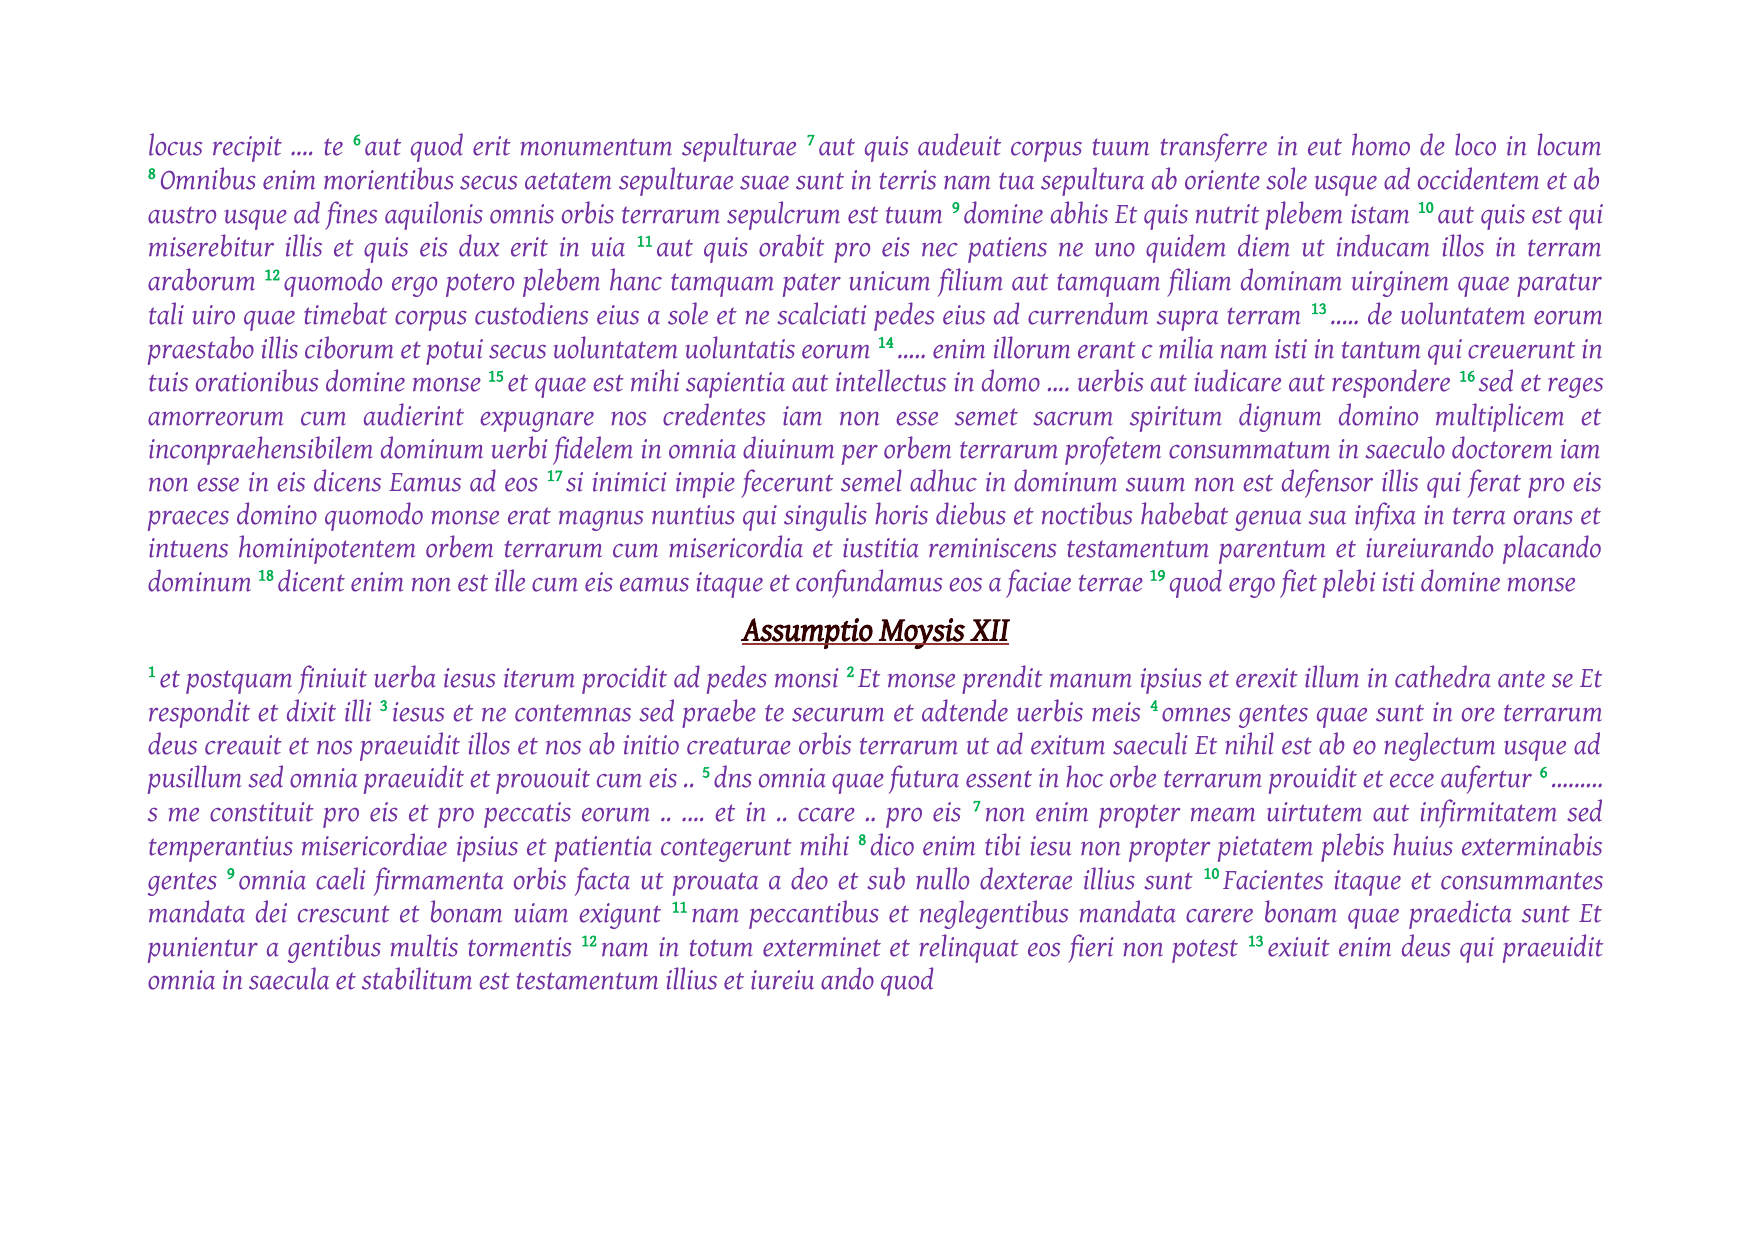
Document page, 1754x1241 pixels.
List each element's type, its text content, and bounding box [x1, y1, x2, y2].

text Assumptio Moysis XII [148, 612, 1606, 649]
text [148, 130, 1606, 599]
text 1 et postquam finiuit uerba iesus iterum procidit ad pedes monsi 2 Et monse prendit manum ipsius et erexit illum in cathedra ante se Et respondit et dixit illi 3 iesus et ne contemnas sed praebe te securum et adtende uerbis meis 4 omnes gentes quae sunt in ore terrarum deus creauit et nos praeuidit illos et nos ab initio creaturae orbis terrarum ut ad exitum saeculi Et nihil est ab eo neglectum usque ad pusillum sed omnia praeuidit et prououit cum eis .. 5 dns omnia quae futura essent in hoc orbe terrarum prouidit et ecce aufertur 6 ......... s me constituit pro eis et pro peccatis eorum .. .... et in .. ccare .. pro eis 7 non enim propter meam uirtutem aut infirmitatem sed temperantius misericordiae ipsius et patientia contegerunt mihi 8 dico enim tibi iesu non propter pietatem plebis huius exterminabis gentes 9 omnia caeli firmamenta orbis facta ut prouata a deo et sub nullo dexterae illius sunt 10 Facientes itaque et consummantes mandata dei crescunt et bonam uiam exigunt 11 nam peccantibus et neglegentibus mandata carere bonam quae praedicta sunt Et punientur a gentibus multis tormentis 12 nam in totum exterminet et relinquat eos fieri non potest 13 exiuit enim deus qui praeuidit omnia in saecula et stabilitum est testamentum illius et iureiu ando quod [148, 662, 1606, 997]
